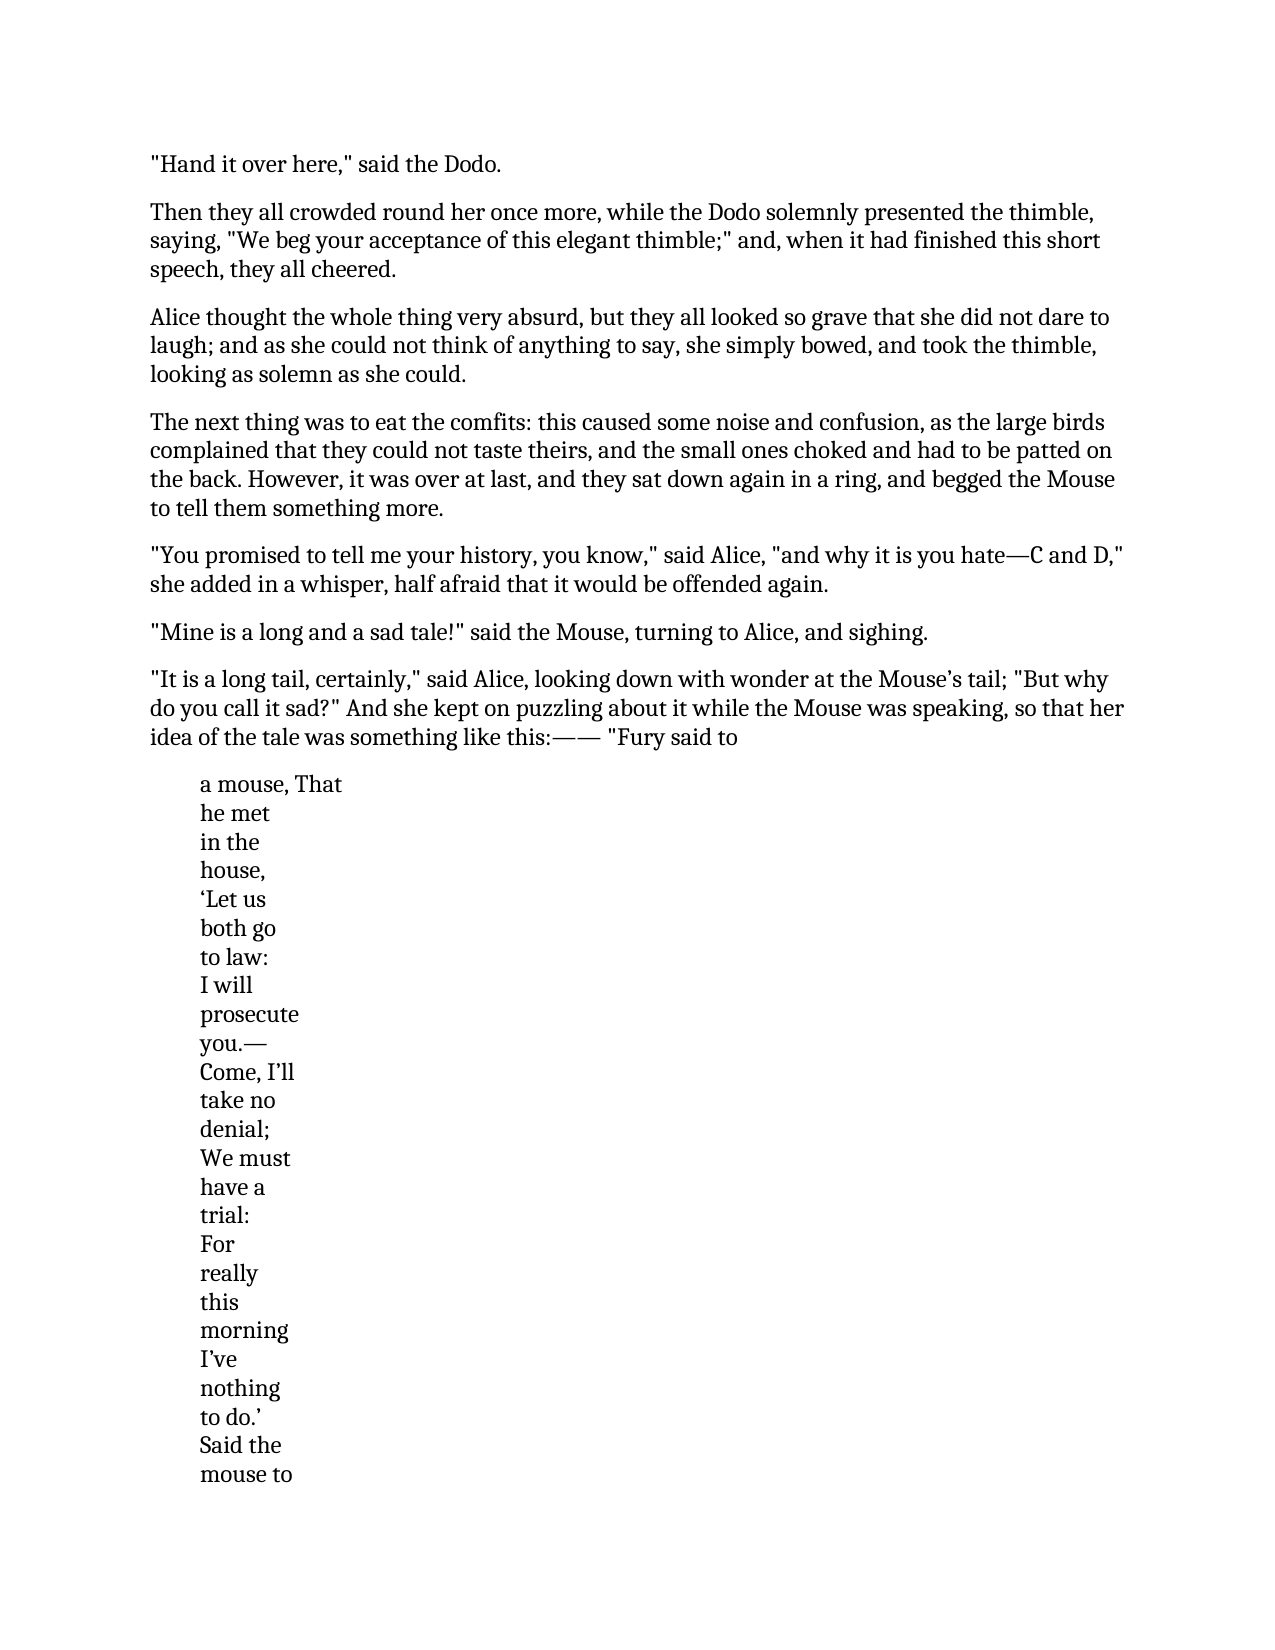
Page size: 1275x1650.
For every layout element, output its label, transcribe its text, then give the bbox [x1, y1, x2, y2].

text ​Alice thought the whole thing very absurd, but they all looked so grave that she did not dare to laugh; and as she could not think of anything to say, she simply bowed, and took the thimble, looking as solemn as she could. [150, 302, 1125, 389]
text Then they all crowded round her once more, while the Dodo solemnly presented the thimble, saying, "We beg your acceptance of this elegant thimble;" and, when it had finished this short speech, they all cheered. [150, 197, 1125, 284]
text "Mine is a long and a sad tale!" said the Mouse, turning to Alice, and sighing. [150, 617, 1125, 646]
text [200, 770, 1075, 1489]
text "Hand it over here," said the Dodo. [150, 150, 1125, 179]
text The next thing was to eat the comfits: this caused some noise and confusion, as the large birds complained that they could not taste theirs, and the small ones choked and had to be patted on the back. However, it was over at last, and they sat down again in a ring, and begged the Mouse to tell them something more. [150, 407, 1125, 522]
text "You promised to tell me your history, you know," said Alice, "and why it is you hate—C and D," she added in a whisper, half afraid that it would be offended again. [150, 541, 1125, 599]
text "It is a long tail, certainly," said Alice, looking down with wonder at the Mouse’s tail; "But why do you call it sad?" And she kept on puzzling about it while the Mouse was speaking, ​so that her idea of the tale was something like this:—— "Fury said to [150, 665, 1125, 751]
